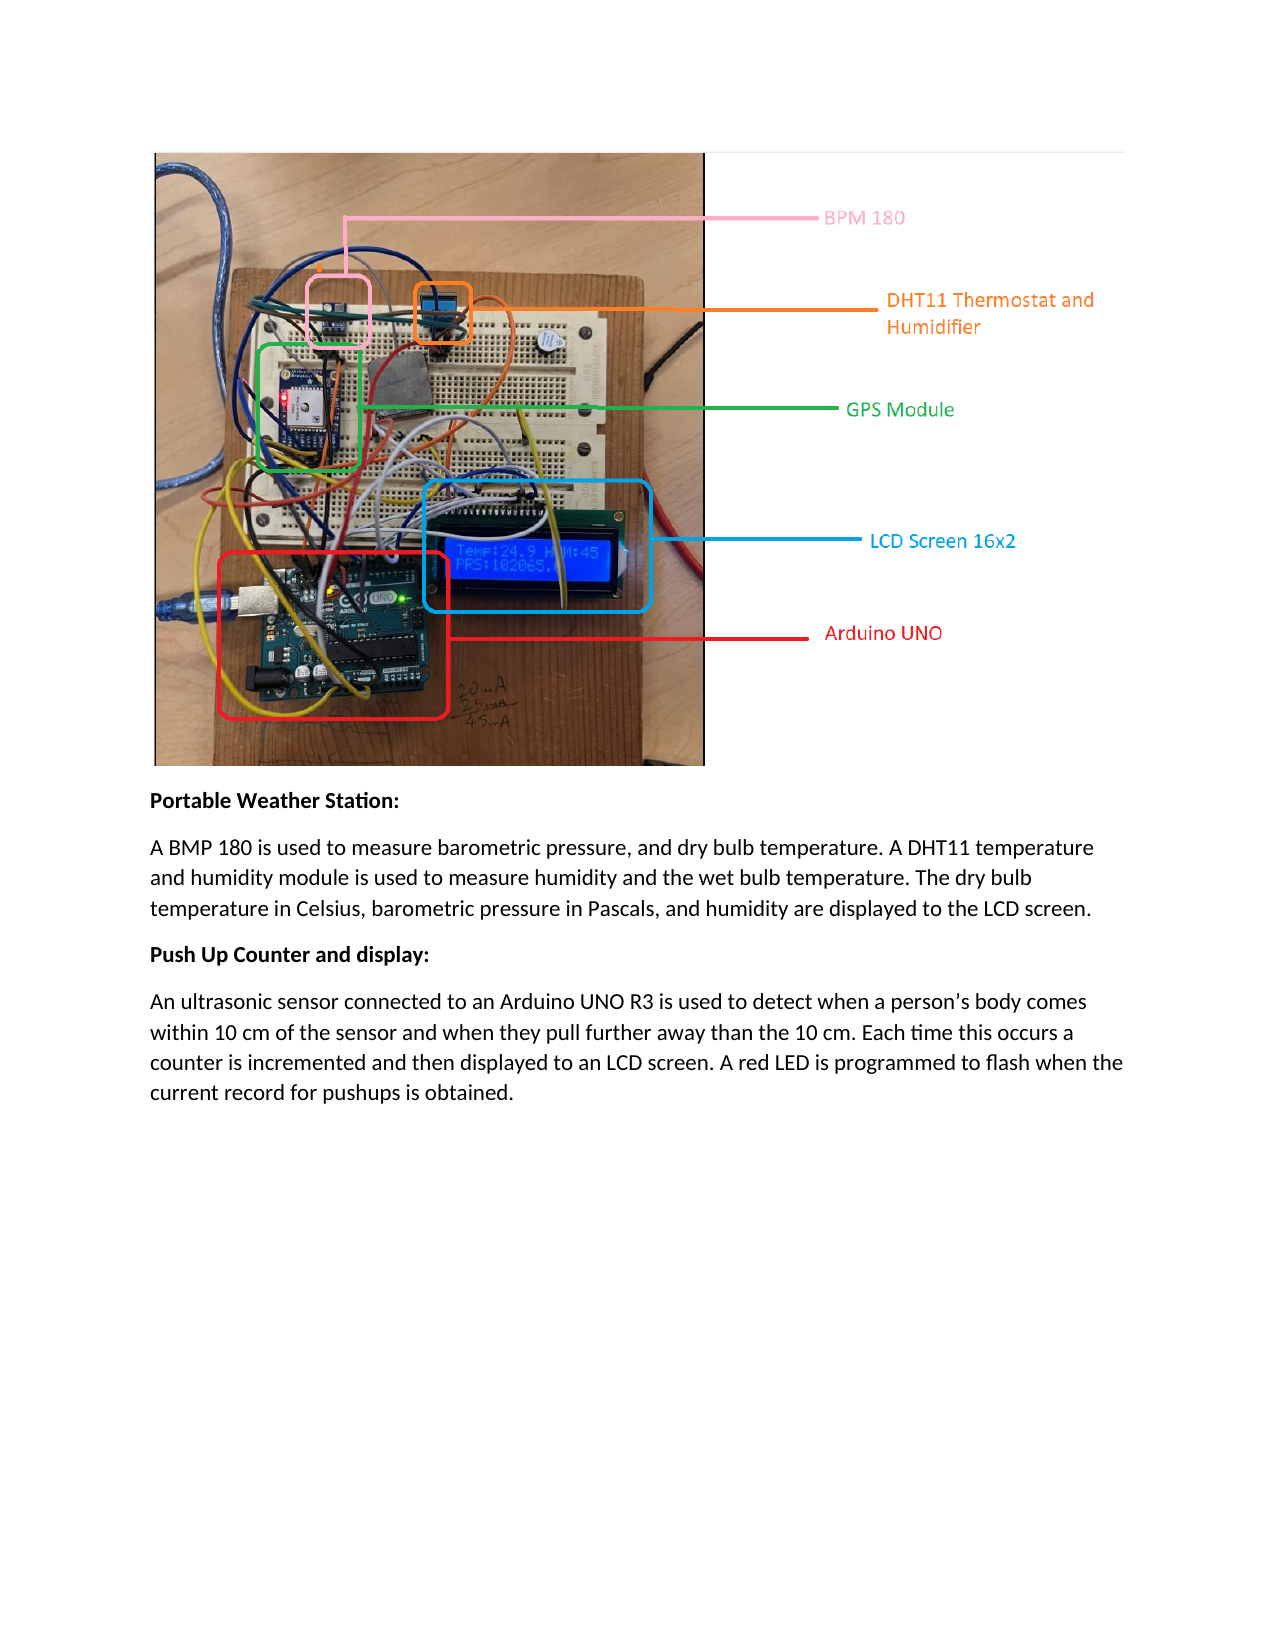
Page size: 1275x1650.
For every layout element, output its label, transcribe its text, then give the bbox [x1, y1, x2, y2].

text An ultrasonic sensor connected to an Arduino UNO R3 is used to detect when a person’s body comes within 10 cm of the sensor and when they pull further away than the 10 cm. Each time this occurs a counter is incremented and then displayed to an LCD screen. A red LED is programmed to flash when the current record for pushups is obtained. [150, 987, 1125, 1106]
text Push Up Counter and display: [150, 941, 1125, 969]
text A BMP 180 is used to measure barometric pressure, and dry bulb temperature. A DHT11 temperature and humidity module is used to measure humidity and the wet bulb temperature. The dry bulb temperature in Celsius, barometric pressure in Pascals, and humidity are displayed to the LCD screen. [150, 833, 1125, 922]
text Portable Weather Station: [150, 786, 1125, 814]
picture [150, 150, 1125, 768]
